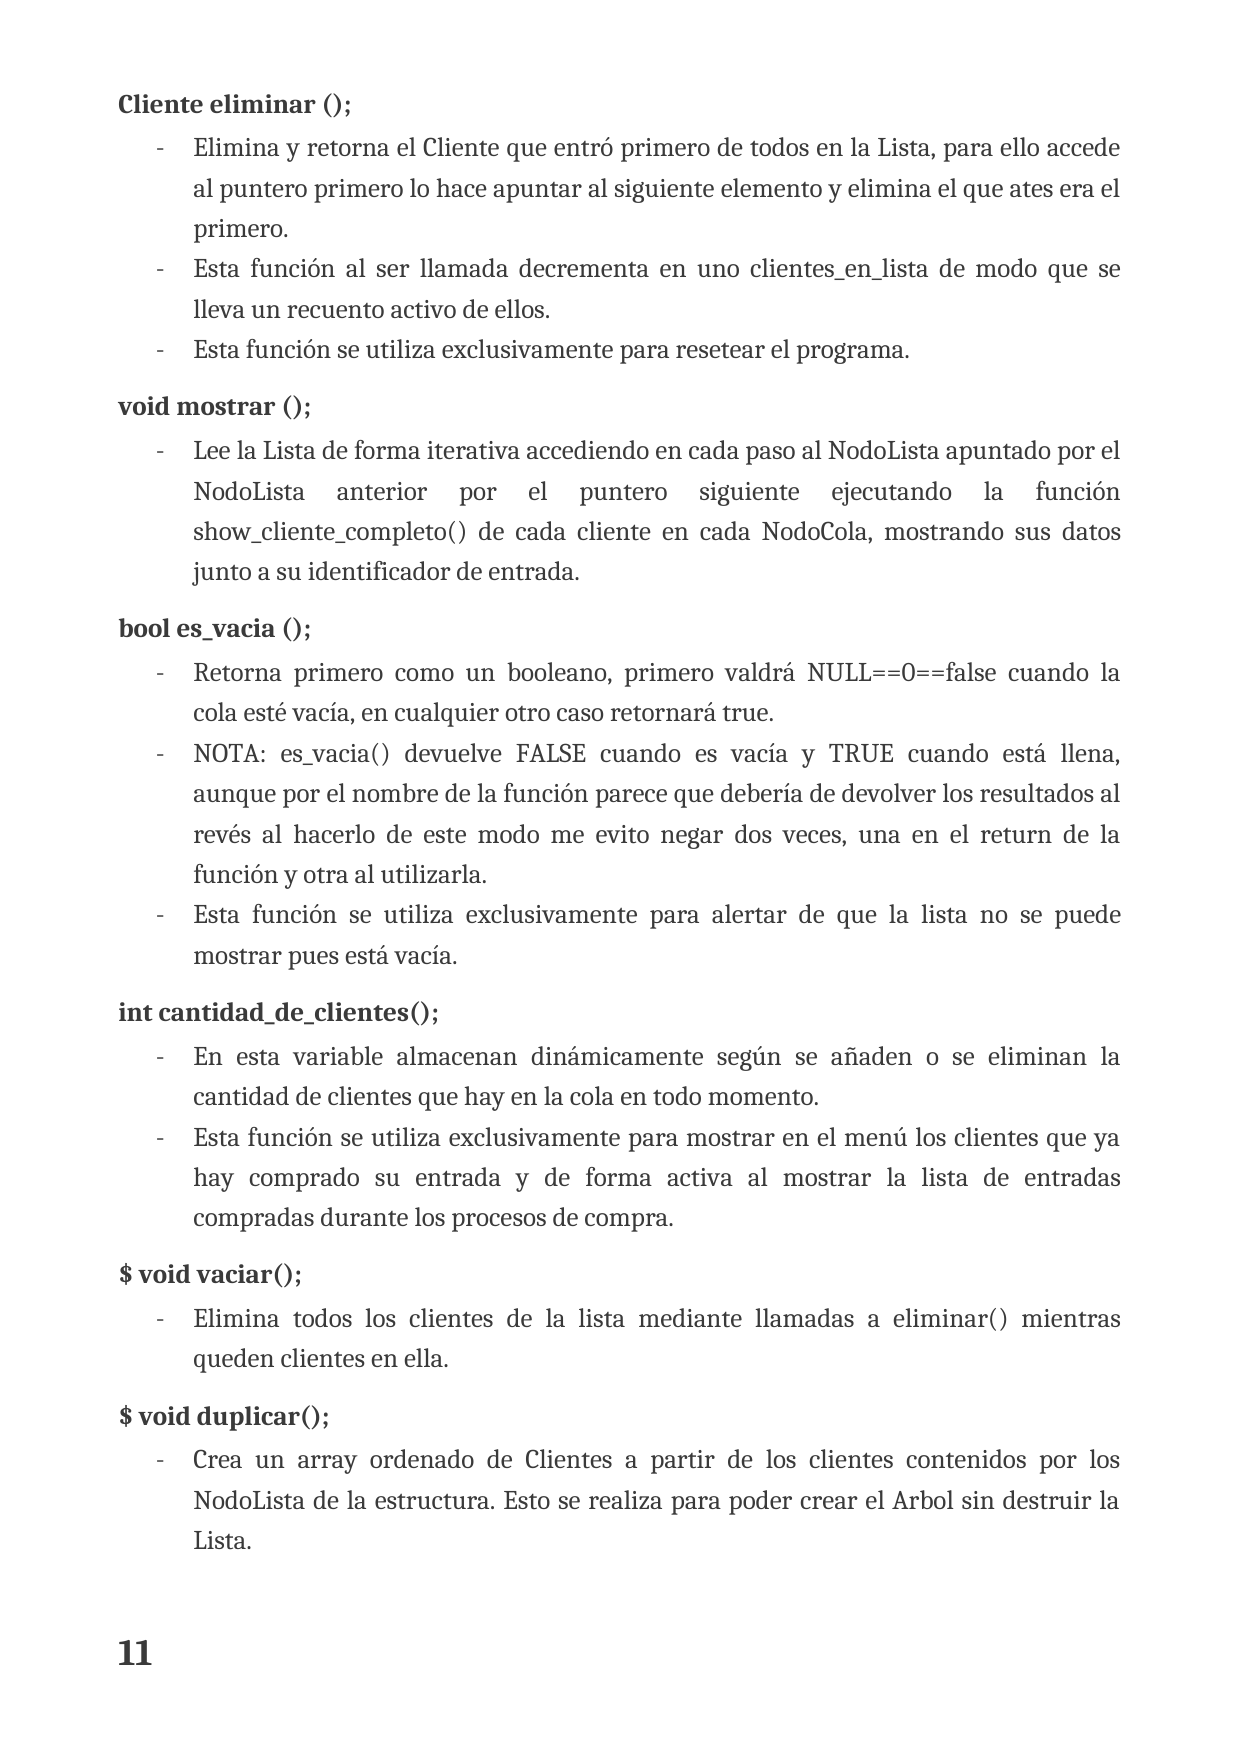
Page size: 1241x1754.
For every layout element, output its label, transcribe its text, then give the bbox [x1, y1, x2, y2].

subtitle bool es_vacia (); [118, 613, 1122, 644]
subtitle Cliente eliminar (); [118, 89, 1122, 120]
list Esta función al ser llamada decrementa en uno clientes_en_lista de modo que se lleva un recuento activo de ellos. [156, 253, 1122, 325]
list Esta función se utiliza exclusivamente para resetear el programa. [156, 334, 1122, 366]
list Esta función se utiliza exclusivamente para mostrar en el menú los clientes que ya hay comprado su entrada y de forma activa al mostrar la lista de entradas compradas durante los procesos de compra. [156, 1122, 1122, 1233]
list NOTA: es_vacia() devuelve FALSE cuando es vacía y TRUE cuando está llena, aunque por el nombre de la función parece que debería de devolver los resultados al revés al hacerlo de este modo me evito negar dos veces, una en el return de la función y otra al utilizarla. [156, 738, 1122, 890]
list Retorna primero como un booleano, primero valdrá NULL==0==false cuando la cola esté vacía, en cualquier otro caso retornará true. [156, 657, 1122, 729]
list Lee la Lista de forma iterativa accediendo en cada paso al NodoLista apuntado por el NodoLista anterior por el puntero siguiente ejecutando la función show_cliente_completo() de cada cliente en cada NodoCola, mostrando sus datos junto a su identificador de entrada. [156, 435, 1122, 587]
subtitle $ void vaciar(); [118, 1259, 1122, 1291]
list Elimina y retorna el Cliente que entró primero de todos en la Lista, para ello accede al puntero primero lo hace apuntar al siguiente elemento y elimina el que ates era el primero. [156, 132, 1122, 244]
list Crea un array ordenado de Clientes a partir de los clientes contenidos por los NodoLista de la estructura. Esto se realiza para poder crear el Arbol sin destruir la Lista. [156, 1444, 1122, 1556]
list En esta variable almacenan dinámicamente según se añaden o se eliminan la cantidad de clientes que hay en la cola en todo momento. [156, 1041, 1122, 1112]
subtitle int cantidad_de_clientes(); [118, 997, 1122, 1028]
list Esta función se utiliza exclusivamente para alertar de que la lista no se puede mostrar pues está vacía. [156, 899, 1122, 971]
list Elimina todos los clientes de la lista mediante llamadas a eliminar() mientras queden clientes en ella. [156, 1303, 1122, 1375]
subtitle void mostrar (); [118, 391, 1122, 423]
subtitle $ void duplicar(); [118, 1401, 1122, 1432]
